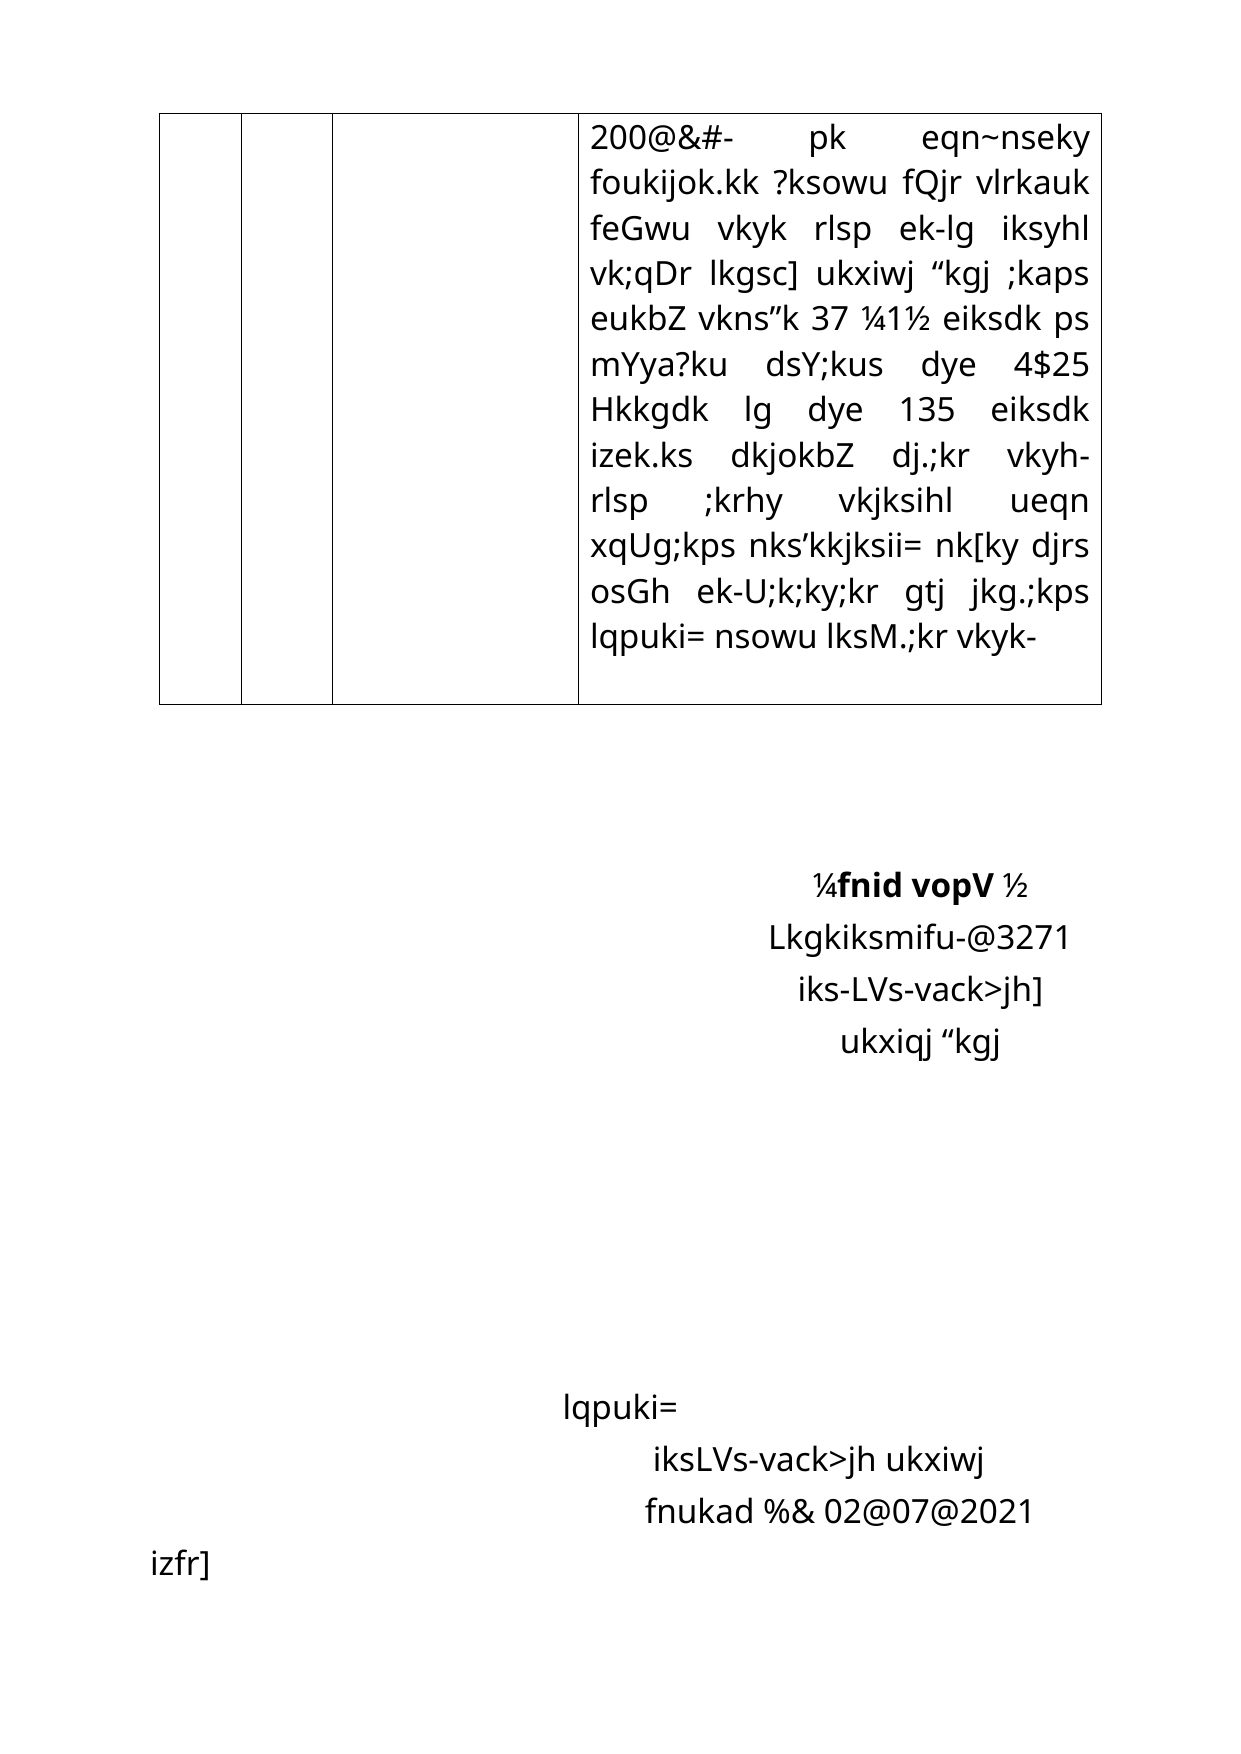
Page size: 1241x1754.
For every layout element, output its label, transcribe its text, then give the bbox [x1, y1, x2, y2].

table_cell [160, 114, 241, 704]
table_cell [579, 114, 1101, 704]
text fnukad %& 02@07@2021 [150, 1488, 1090, 1533]
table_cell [333, 114, 578, 704]
text iks-LVs-vack>jh] ukxiqj “kgj [750, 966, 1090, 1063]
text iksLVs-vack>jh ukxiwj [150, 1436, 1090, 1481]
table_cell [242, 114, 332, 704]
text izfr] [150, 1540, 1090, 1585]
text lqpuki= [150, 1383, 1090, 1429]
text Lkgkiksmifu-@3271 [750, 914, 1090, 959]
text ¼fnid vopV ½ [750, 862, 1090, 907]
